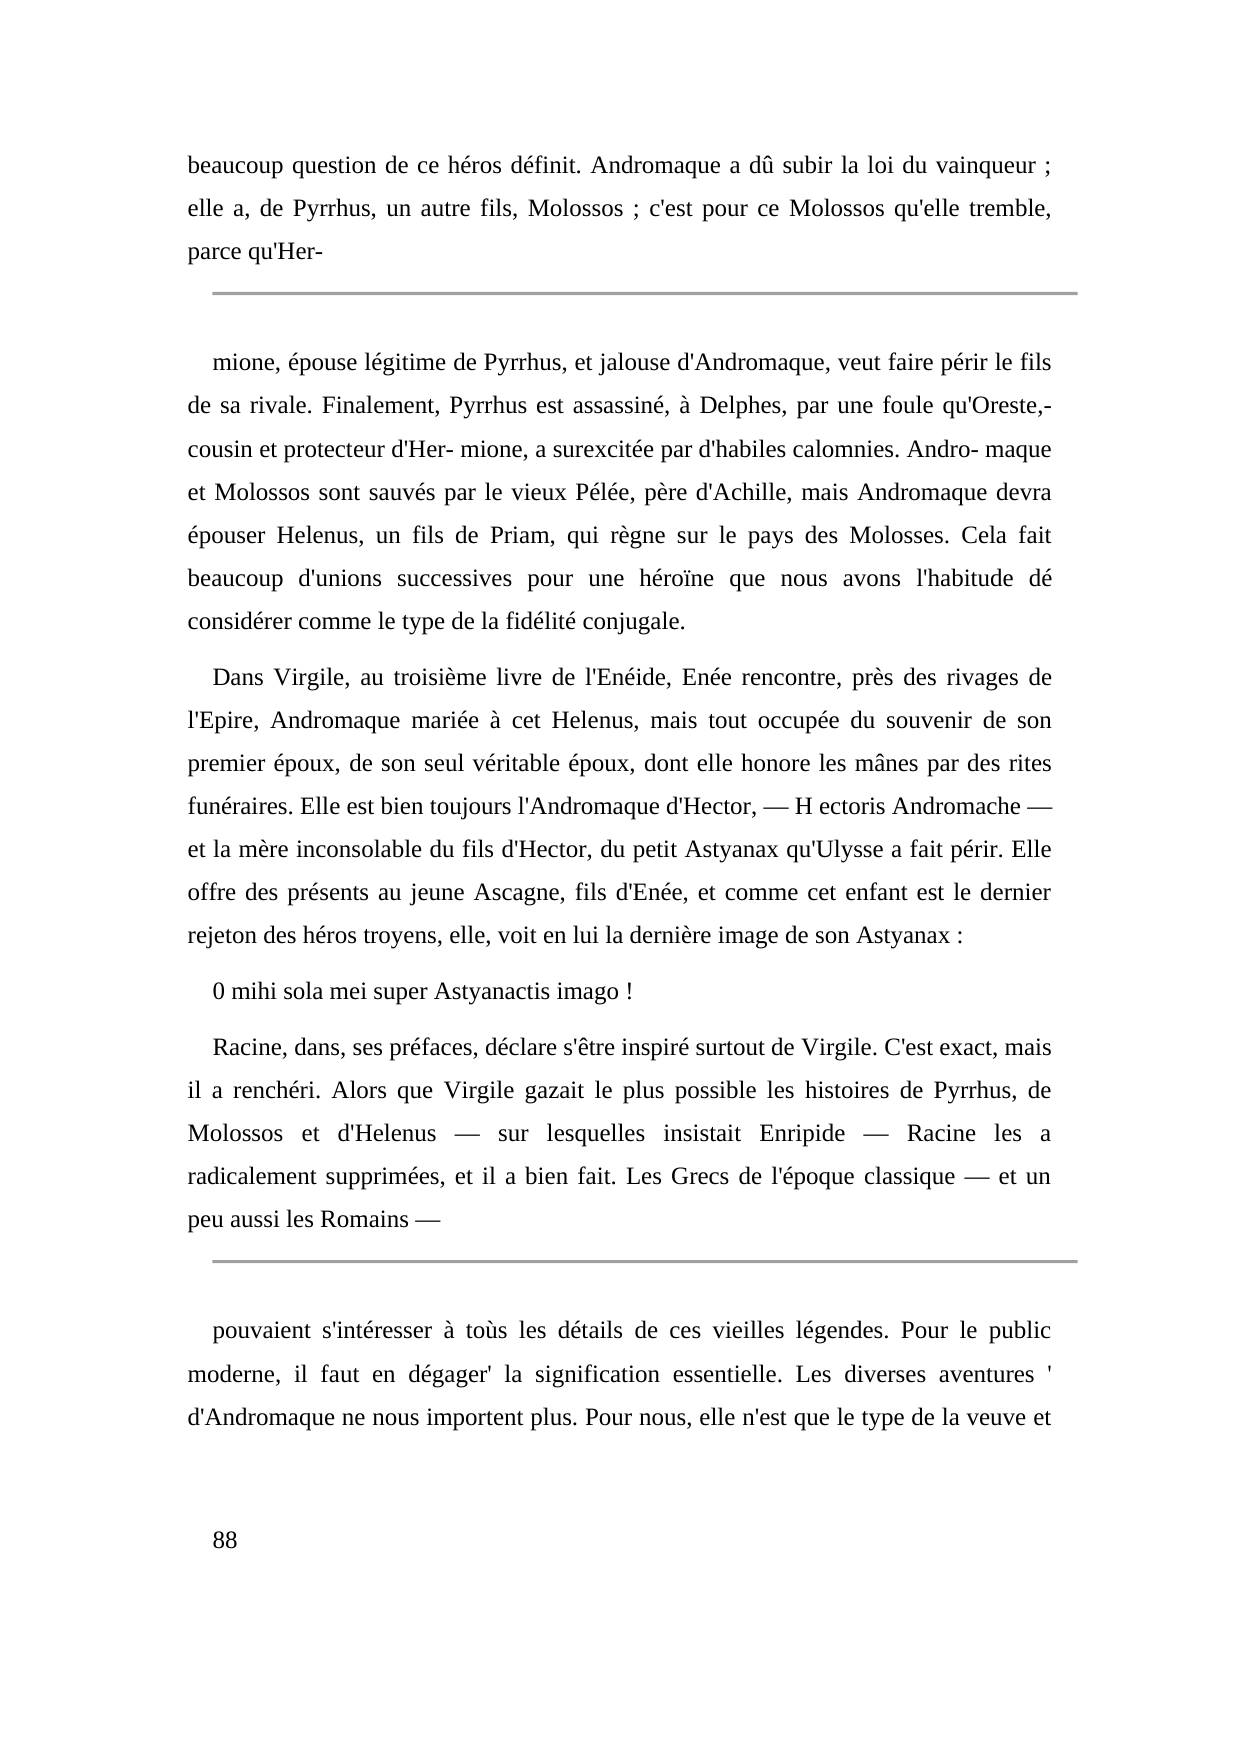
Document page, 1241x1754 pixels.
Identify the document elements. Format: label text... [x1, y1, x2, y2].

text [187, 1316, 1053, 1431]
text mione, épouse légitime de Pyrrhus, et jalouse d'Andromaque, veut faire périr le fils de sa rivale. Finalement, Pyrrhus est assassiné, à Delphes, par une foule qu'Oreste,-cousin et protecteur d'Her- mione, a surexcitée par d'habiles calomnies. Andro- maque et Molossos sont sauvés par le vieux Pélée, père d'Achille, mais Andromaque devra épouser Helenus, un fils de Priam, qui règne sur le pays des Molosses. Cela fait beaucoup d'unions successives pour une héroïne que nous avons l'habitude dé considérer comme le type de la fidélité conjugale. [187, 347, 1053, 635]
text Dans Virgile, au troisième livre de l'Enéide, Enée rencontre, près des rivages de l'Epire, Andromaque mariée à cet Helenus, mais tout occupée du souvenir de son premier époux, de son seul véritable époux, dont elle honore les mânes par des rites funéraires. Elle est bien toujours l'Andromaque d'Hector, — H ectoris Andromache — et la mère inconsolable du fils d'Hector, du petit Astyanax qu'Ulysse a fait périr. Elle offre des présents au jeune Ascagne, fils d'Enée, et comme cet enfant est le dernier rejeton des héros troyens, elle, voit en lui la dernière image de son Astyanax : [187, 662, 1053, 949]
text Racine, dans, ses préfaces, déclare s'être inspiré surtout de Virgile. C'est exact, mais il a renchéri. Alors que Virgile gazait le plus possible les histoires de Pyrrhus, de Molossos et d'Helenus — sur lesquelles insistait Enripide — Racine les a radicalement supprimées, et il a bien fait. Les Grecs de l'époque classique — et un peu aussi les Romains — [187, 1032, 1053, 1233]
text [187, 150, 1053, 265]
text 0 mihi sola mei super Astyanactis imago ! [187, 976, 1053, 1005]
